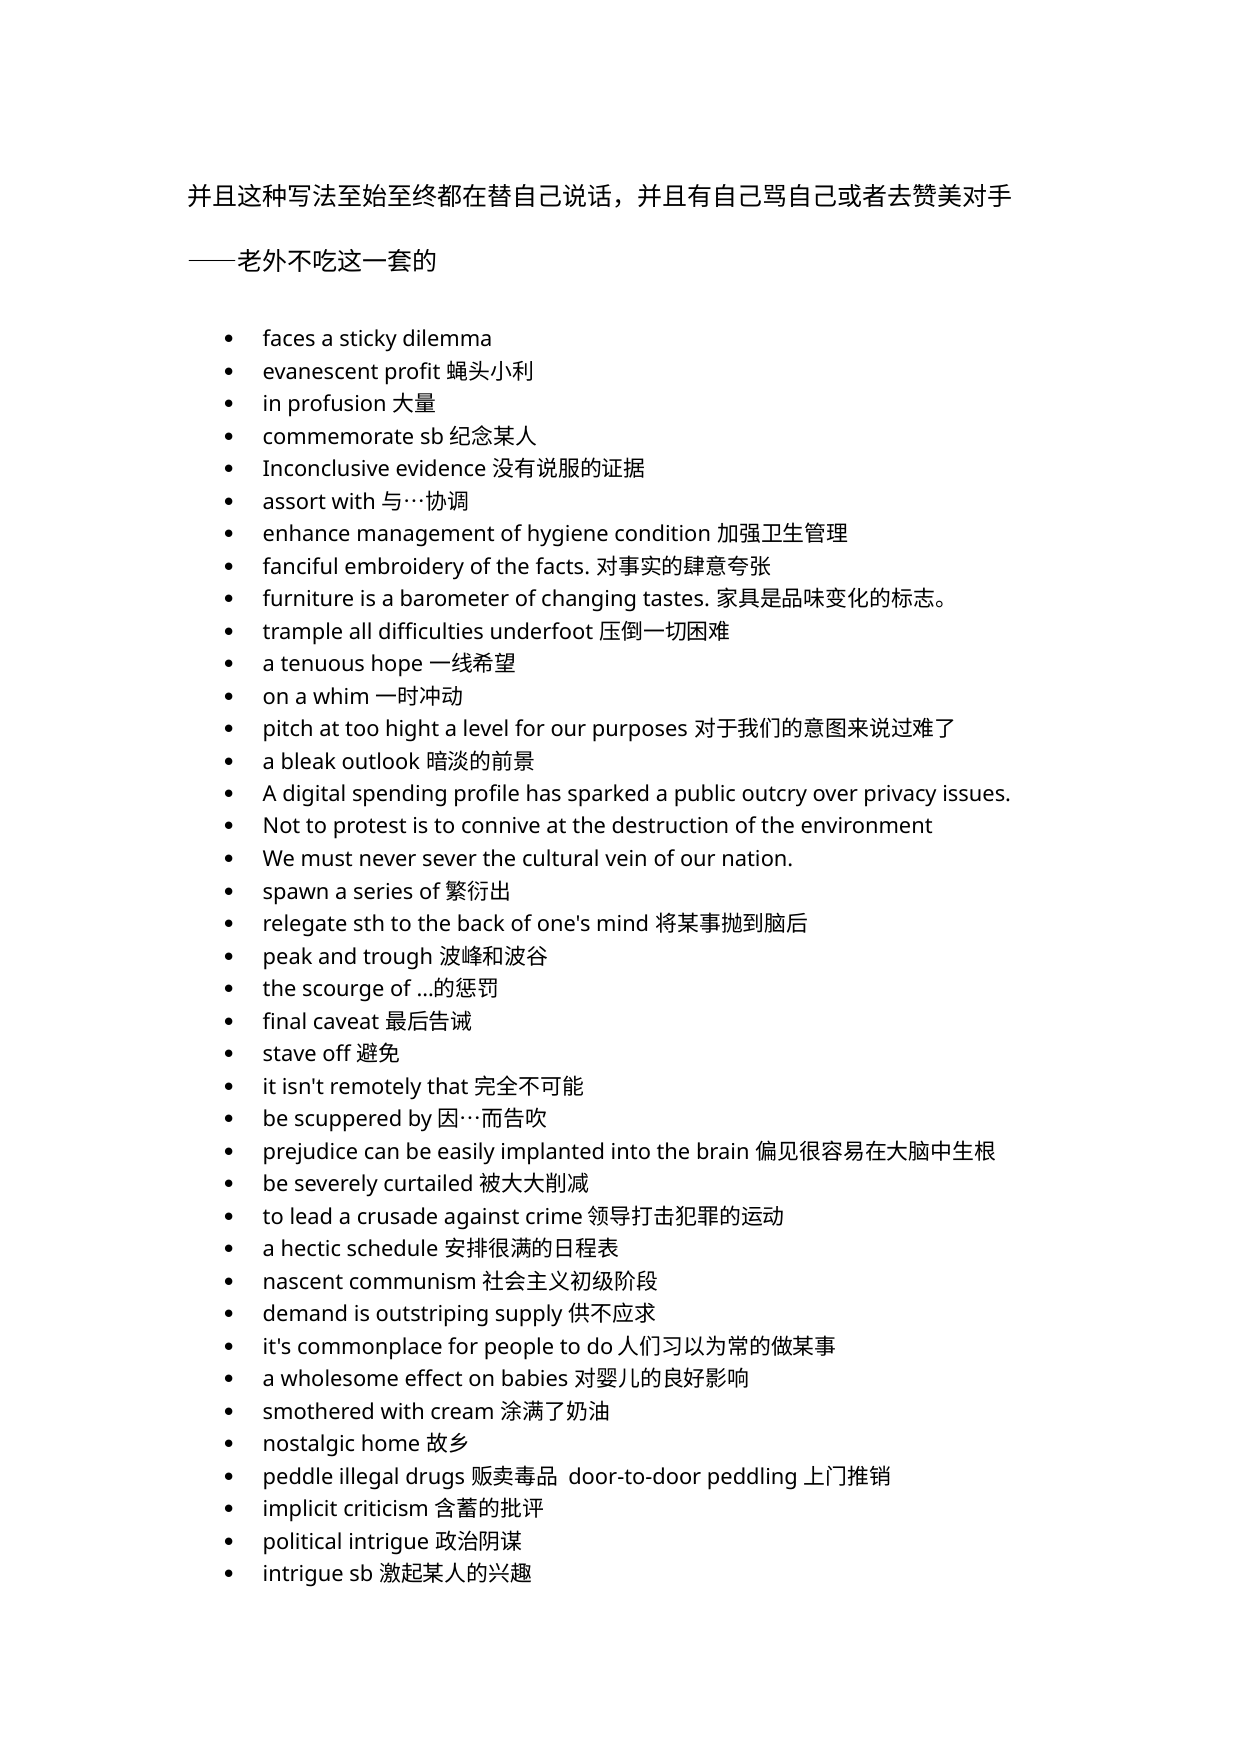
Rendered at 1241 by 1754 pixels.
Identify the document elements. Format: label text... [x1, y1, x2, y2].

list peddle illegal drugs 贩卖毒品 door-to-door peddling 上门推销 [225, 1459, 1053, 1491]
list faces a sticky dilemma [225, 321, 1053, 354]
list it isn't remotely that 完全不可能 [225, 1069, 1053, 1101]
list the scourge of …的惩罚 [225, 971, 1053, 1004]
list pitch at too hight a level for our purposes 对于我们的意图来说过难了 [225, 711, 1053, 744]
list to lead a crusade against crime领导打击犯罪的运动 [225, 1199, 1053, 1231]
list trample all difficulties underfoot 压倒一切困难 [225, 614, 1053, 646]
list a tenuous hope 一线希望 [225, 646, 1053, 679]
list final caveat 最后告诫 [225, 1004, 1053, 1036]
list nascent communism 社会主义初级阶段 [225, 1264, 1053, 1296]
list assort with 与…协调 [225, 484, 1053, 516]
list fanciful embroidery of the facts. 对事实的肆意夸张 [225, 549, 1053, 581]
list evanescent profit 蝇头小利 [225, 354, 1053, 386]
list enhance management of hygiene condition 加强卫生管理 [225, 516, 1053, 549]
list Not to protest is to connive at the destruction of the environment [225, 809, 1053, 841]
list peak and trough 波峰和波谷 [225, 939, 1053, 971]
list demand is outstriping supply 供不应求 [225, 1296, 1053, 1329]
list spawn a series of 繁衍出 [225, 874, 1053, 906]
list relegate sth to the back of one's mind 将某事抛到脑后 [225, 906, 1053, 939]
list smothered with cream 涂满了奶油 [225, 1394, 1053, 1426]
list intrigue sb 激起某人的兴趣 [225, 1556, 1053, 1589]
list We must never sever the cultural vein of our nation. [225, 841, 1053, 874]
list A digital spending profile has sparked a public outcry over privacy issues. [225, 776, 1053, 809]
list implicit criticism 含蓄的批评 [225, 1491, 1053, 1524]
list it's commonplace for people to do人们习以为常的做某事 [225, 1329, 1053, 1361]
list Inconclusive evidence 没有说服的证据 [225, 451, 1053, 484]
list commemorate sb 纪念某人 [225, 419, 1053, 451]
list a wholesome effect on babies 对婴儿的良好影响 [225, 1361, 1053, 1394]
list a hectic schedule 安排很满的日程表 [225, 1231, 1053, 1264]
list be severely curtailed 被大大削减 [225, 1166, 1053, 1199]
list be scuppered by 因…而告吹 [225, 1101, 1053, 1134]
list furniture is a barometer of changing tastes. 家具是品味变化的标志。 [225, 581, 1053, 614]
list political intrigue 政治阴谋 [225, 1524, 1053, 1556]
list prejudice can be easily implanted into the brain 偏见很容易在大脑中生根 [225, 1134, 1053, 1166]
list stave off 避免 [225, 1036, 1053, 1069]
list a bleak outlook 暗淡的前景 [225, 744, 1053, 776]
list on a whim 一时冲动 [225, 679, 1053, 711]
list nostalgic home 故乡 [225, 1426, 1053, 1459]
list in profusion 大量 [225, 386, 1053, 419]
